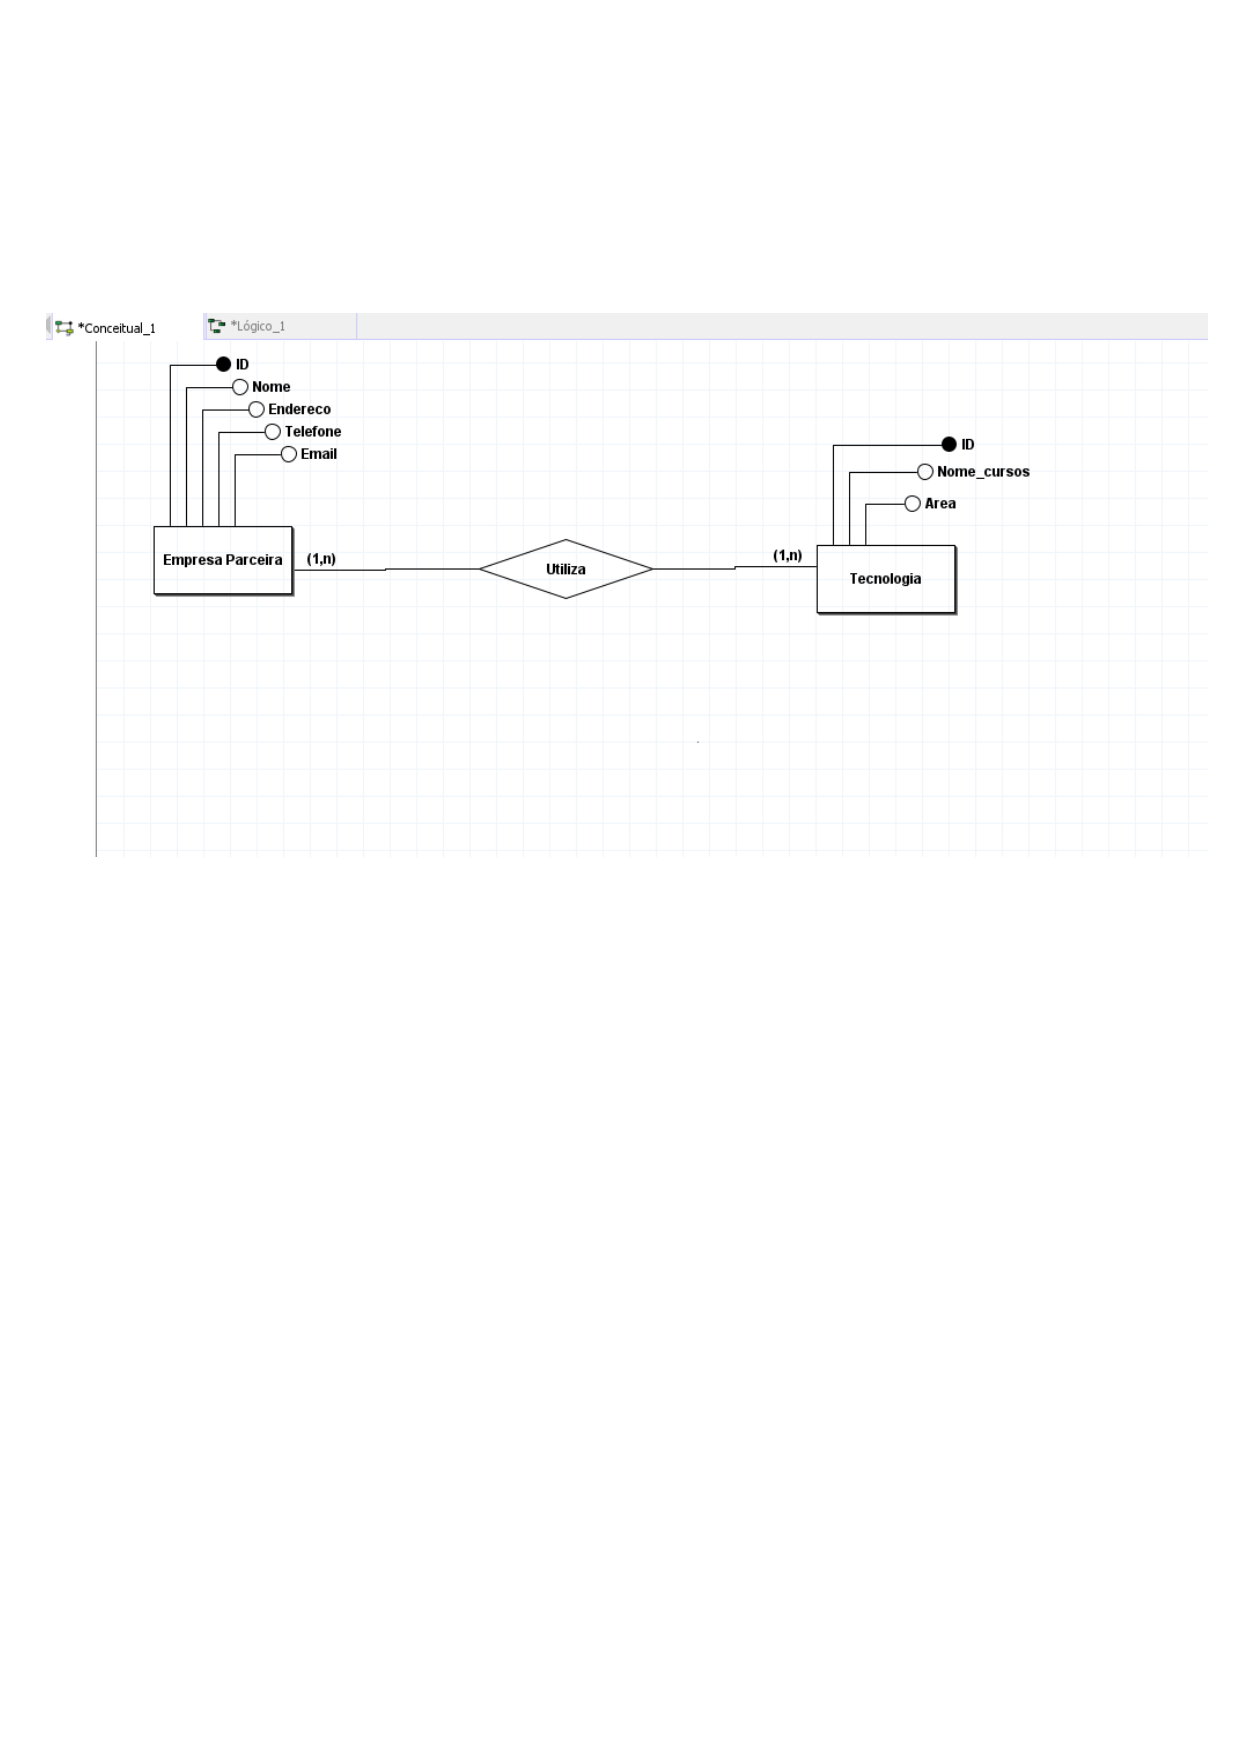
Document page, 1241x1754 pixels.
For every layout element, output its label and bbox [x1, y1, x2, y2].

picture [46, 313, 1208, 857]
